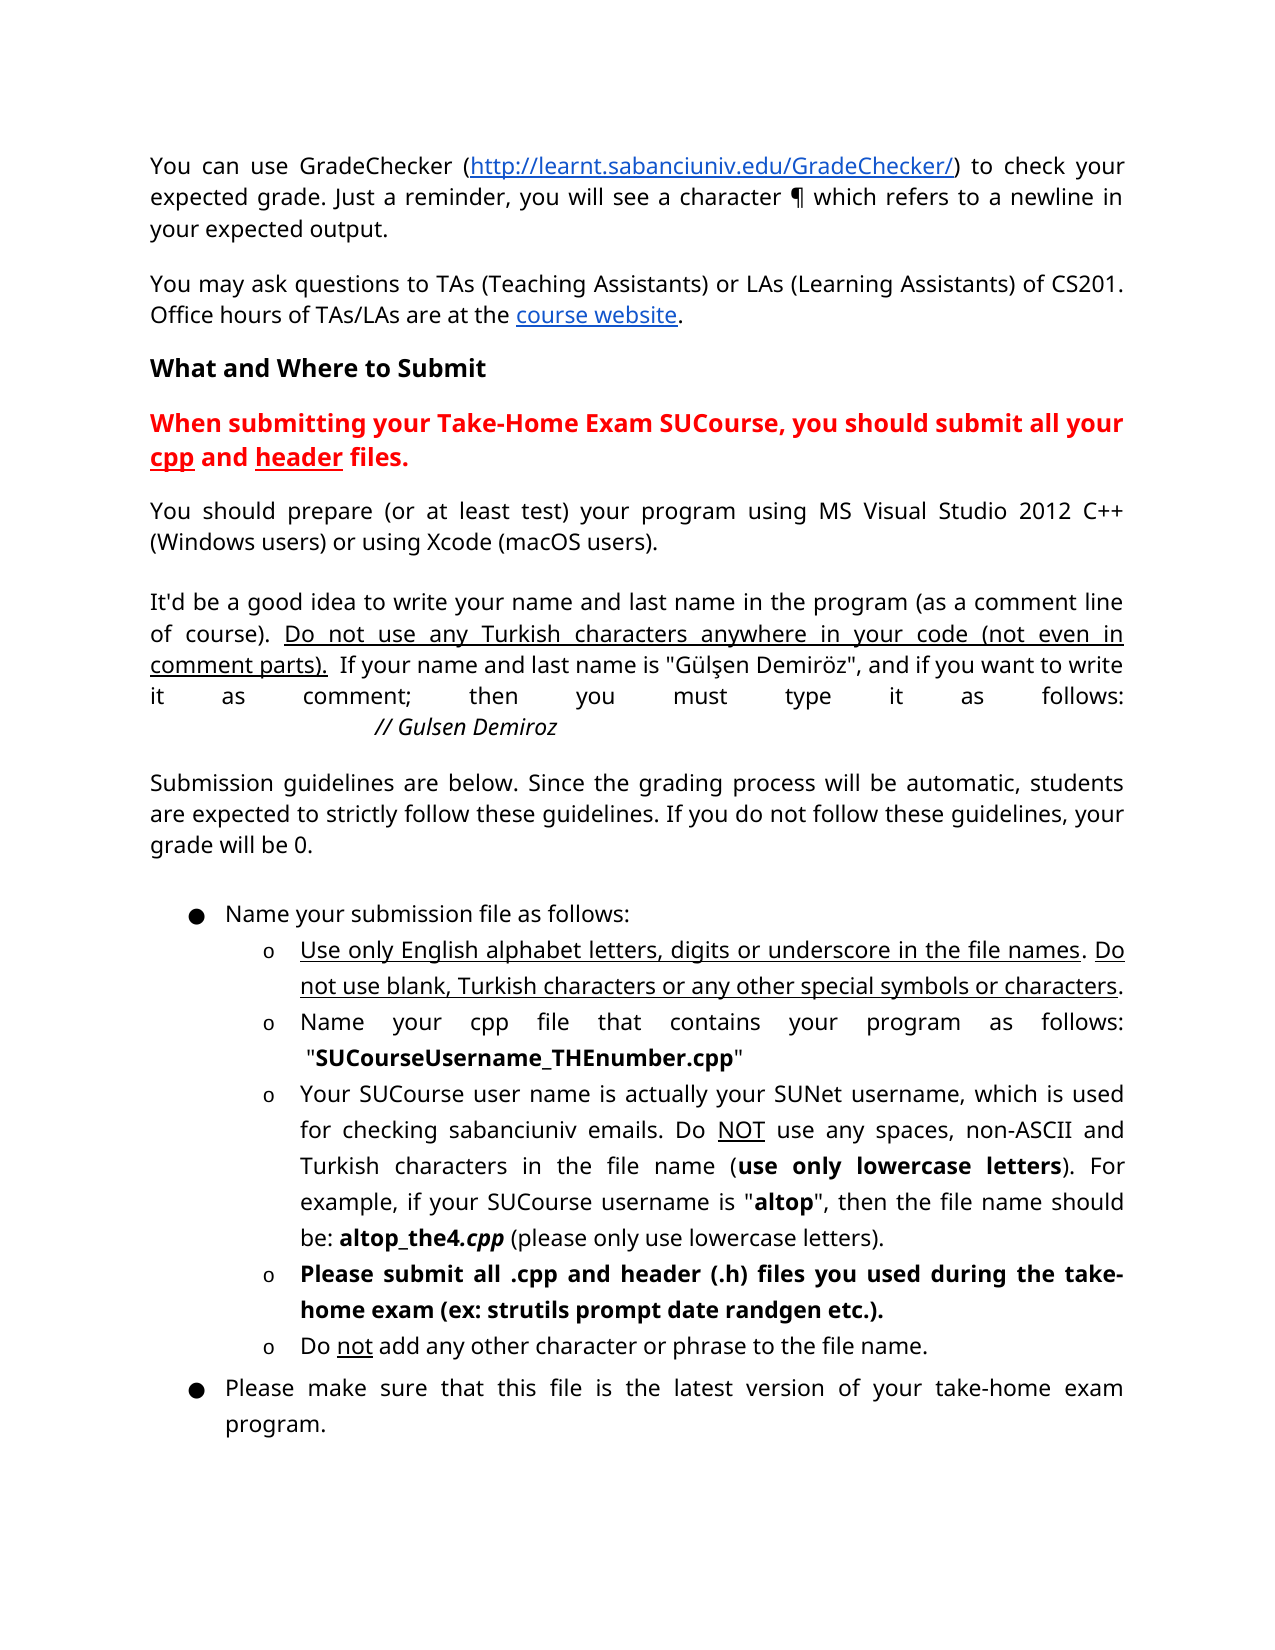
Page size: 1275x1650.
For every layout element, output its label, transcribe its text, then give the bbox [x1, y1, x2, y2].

list Name your submission file as follows: [187, 892, 1125, 934]
list Name your cpp file that contains your program as follows: "SUCourseUsername_THEnumber.cpp" [262, 1006, 1125, 1073]
list Use only English alphabet letters, digits or underscore in the file names. Do not use blank, Turkish characters or any other special symbols or characters. [262, 934, 1125, 1001]
text Submission guidelines are below. Since the grading process will be automatic, students are expected to strictly follow these guidelines. If you do not follow these guidelines, your grade will be 0. [150, 767, 1125, 860]
text You can use GradeChecker (http://learnt.sabanciuniv.edu/GradeChecker/) to check your expected grade. Just a reminder, you will see a character ¶ which refers to a newline in your expected output. [150, 150, 1125, 244]
list Your SUCourse user name is actually your SUNet username, which is used for checking sabanciuniv emails. Do NOT use any spaces, non-ASCII and Turkish characters in the file name (use only lowercase letters). For example, if your SUCourse username is "altop", then the file name should be: altop_the4.cpp (please only use lowercase letters). [262, 1078, 1125, 1253]
list Please submit all .cpp and header (.h) files you used during the take-home exam (ex: strutils prompt date randgen etc.). [262, 1258, 1125, 1325]
text You may ask questions to TAs (Teaching Assistants) or LAs (Learning Assistants) of CS201. Office hours of TAs/LAs are at the course website. [150, 268, 1125, 330]
text You should prepare (or at least test) your program using MS Visual Studio 2012 C++ (Windows users) or using Xcode (macOS users). [150, 495, 1125, 557]
text When submitting your Take-Home Exam SUCourse, you should submit all your cpp and header files. [150, 406, 1125, 474]
text It'd be a good idea to write your name and last name in the program (as a comment line of course). Do not use any Turkish characters anywhere in your code (not even in comment parts). If your name and last name is "Gülşen Demiröz", and if you want to write it as comment; then you must type it as follows: // Gulsen Demiroz [150, 586, 1125, 742]
list Do not add any other character or phrase to the file name. [262, 1329, 1125, 1361]
list Please make sure that this file is the latest version of your take-home exam program. [187, 1366, 1125, 1439]
text What and Where to Submit [150, 351, 1125, 385]
